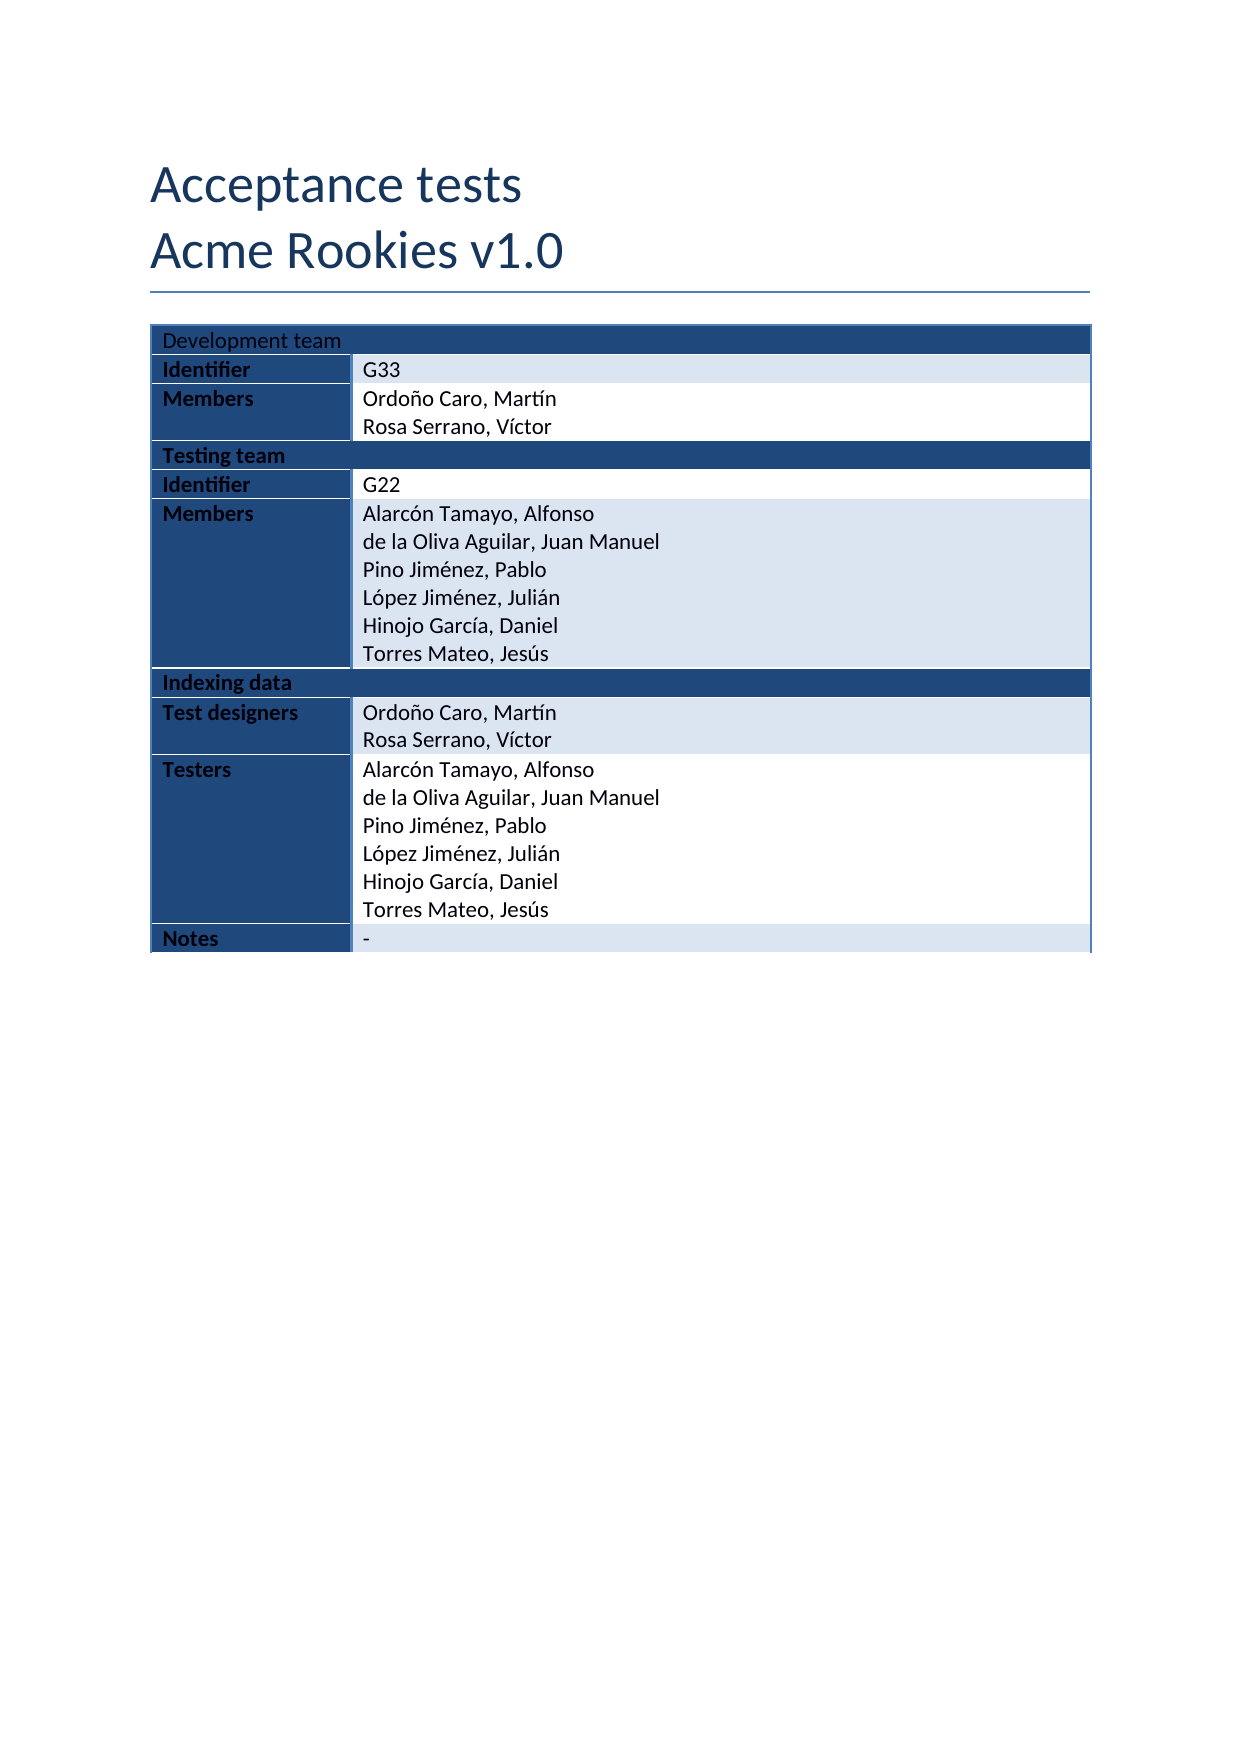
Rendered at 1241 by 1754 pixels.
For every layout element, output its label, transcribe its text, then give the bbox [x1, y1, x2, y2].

table_cell Notes [152, 924, 350, 952]
table_cell Ordoño Caro, Martín Rosa Serrano, Víctor [353, 698, 1090, 754]
table_cell Indexing data [152, 669, 1090, 697]
table_cell G33 [353, 355, 1090, 383]
table_cell Identifier [152, 470, 350, 498]
table_cell Testers [152, 755, 350, 923]
table_cell Testing team [152, 441, 1090, 469]
table_cell Identifier [152, 355, 350, 383]
title Acceptance tests Acme Rookies v1.0 [150, 150, 1090, 291]
table_cell - [353, 924, 1090, 952]
table_cell G22 [353, 470, 1090, 498]
table_cell Alarcón Tamayo, Alfonso de la Oliva Aguilar, Juan Manuel Pino Jiménez, Pablo López Jiménez, Julián Hinojo García, Daniel Torres Mateo, Jesús [353, 499, 1090, 667]
table_cell Alarcón Tamayo, Alfonso de la Oliva Aguilar, Juan Manuel Pino Jiménez, Pablo López Jiménez, Julián Hinojo García, Daniel Torres Mateo, Jesús [353, 755, 1090, 923]
table_cell Members [152, 499, 350, 667]
table_cell Ordoño Caro, Martín Rosa Serrano, Víctor [353, 384, 1090, 440]
table_header Development team [152, 326, 1090, 354]
table_cell Test designers [152, 698, 350, 754]
table_cell Members [152, 384, 350, 440]
